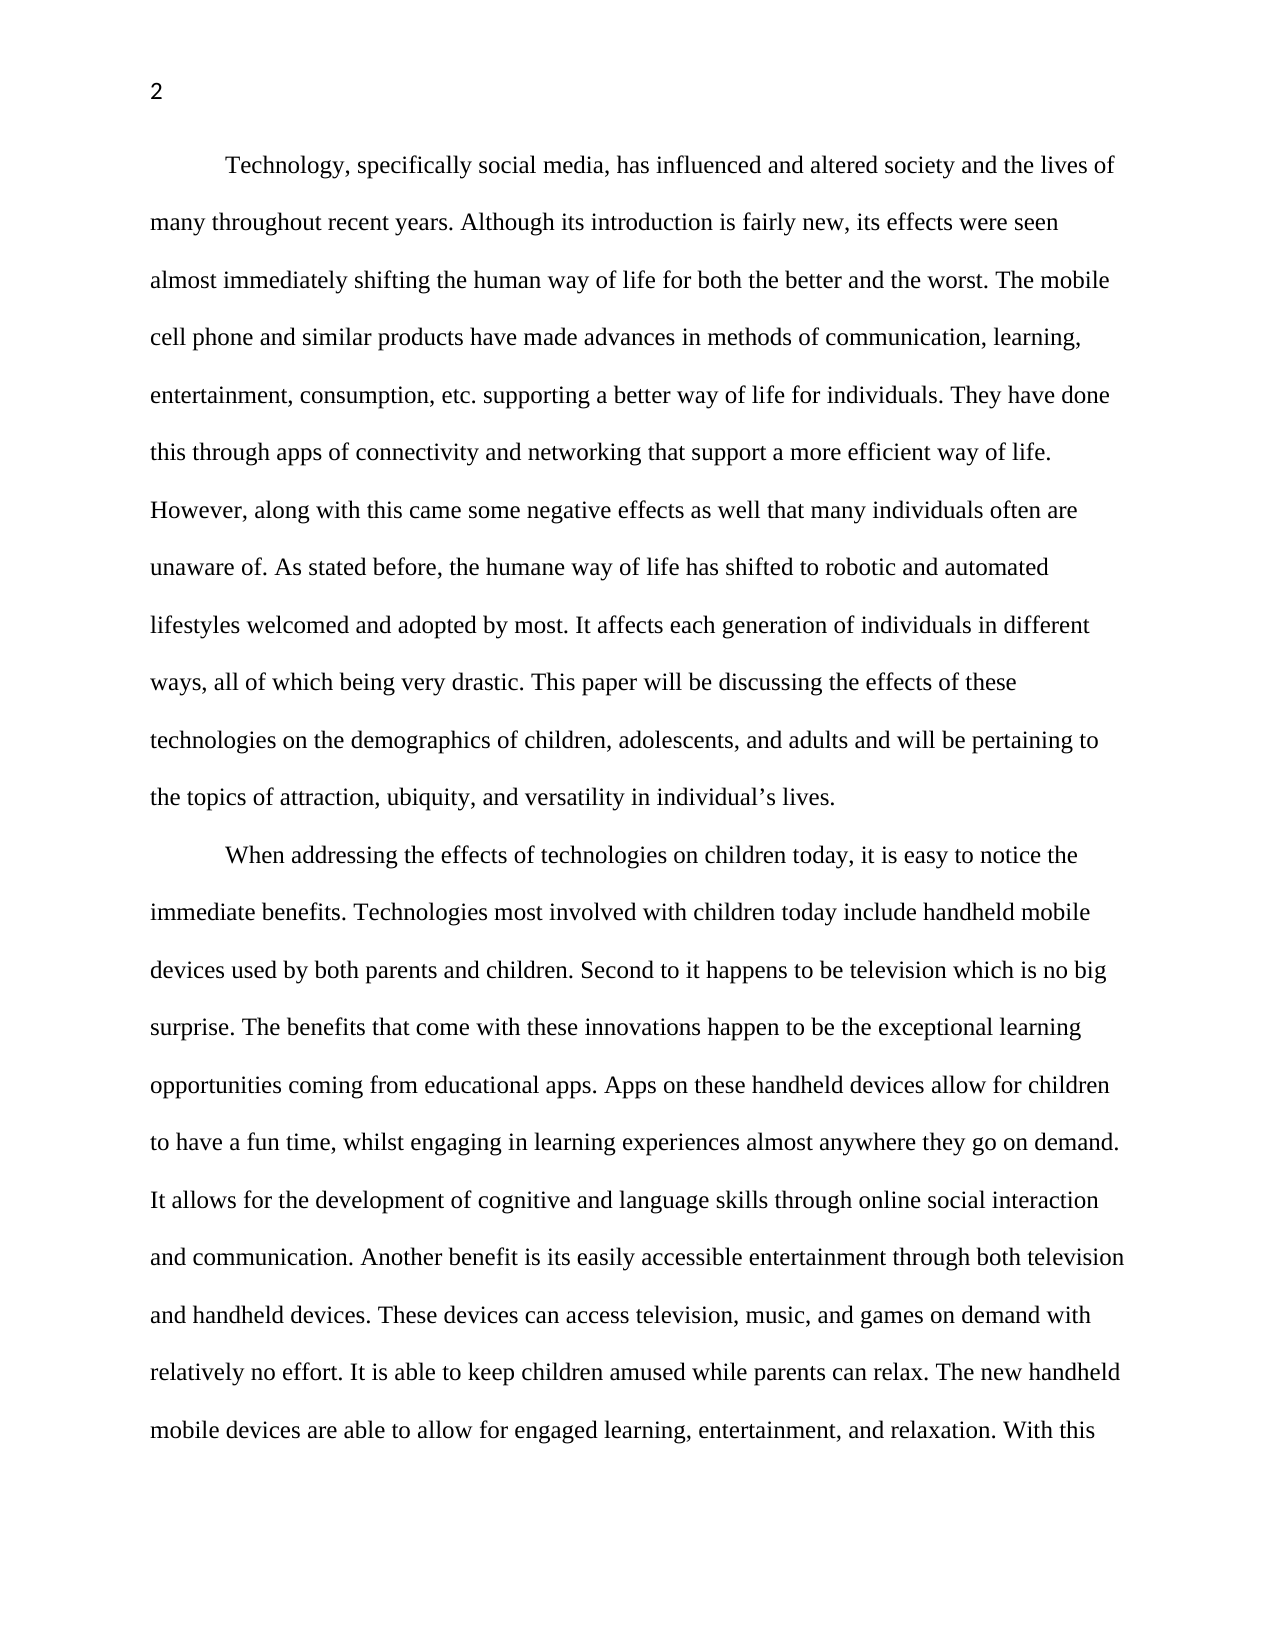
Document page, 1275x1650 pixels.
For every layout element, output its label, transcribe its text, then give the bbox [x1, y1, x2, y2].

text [150, 840, 1125, 1444]
text Technology, specifically social media, has influenced and altered society and the lives of many throughout recent years. Although its introduction is fairly new, its effects were seen almost immediately shifting the human way of life for both the better and the worst. The mobile cell phone and similar products have made advances in methods of communication, learning, entertainment, consumption, etc. supporting a better way of life for individuals. They have done this through apps of connectivity and networking that support a more efficient way of life. However, along with this came some negative effects as well that many individuals often are unaware of. As stated before, the humane way of life has shifted to robotic and automated lifestyles welcomed and adopted by most. It affects each generation of individuals in different ways, all of which being very drastic. This paper will be discussing the effects of these technologies on the demographics of children, adolescents, and adults and will be pertaining to the topics of attraction, ubiquity, and versatility in individual’s lives. [150, 150, 1125, 811]
